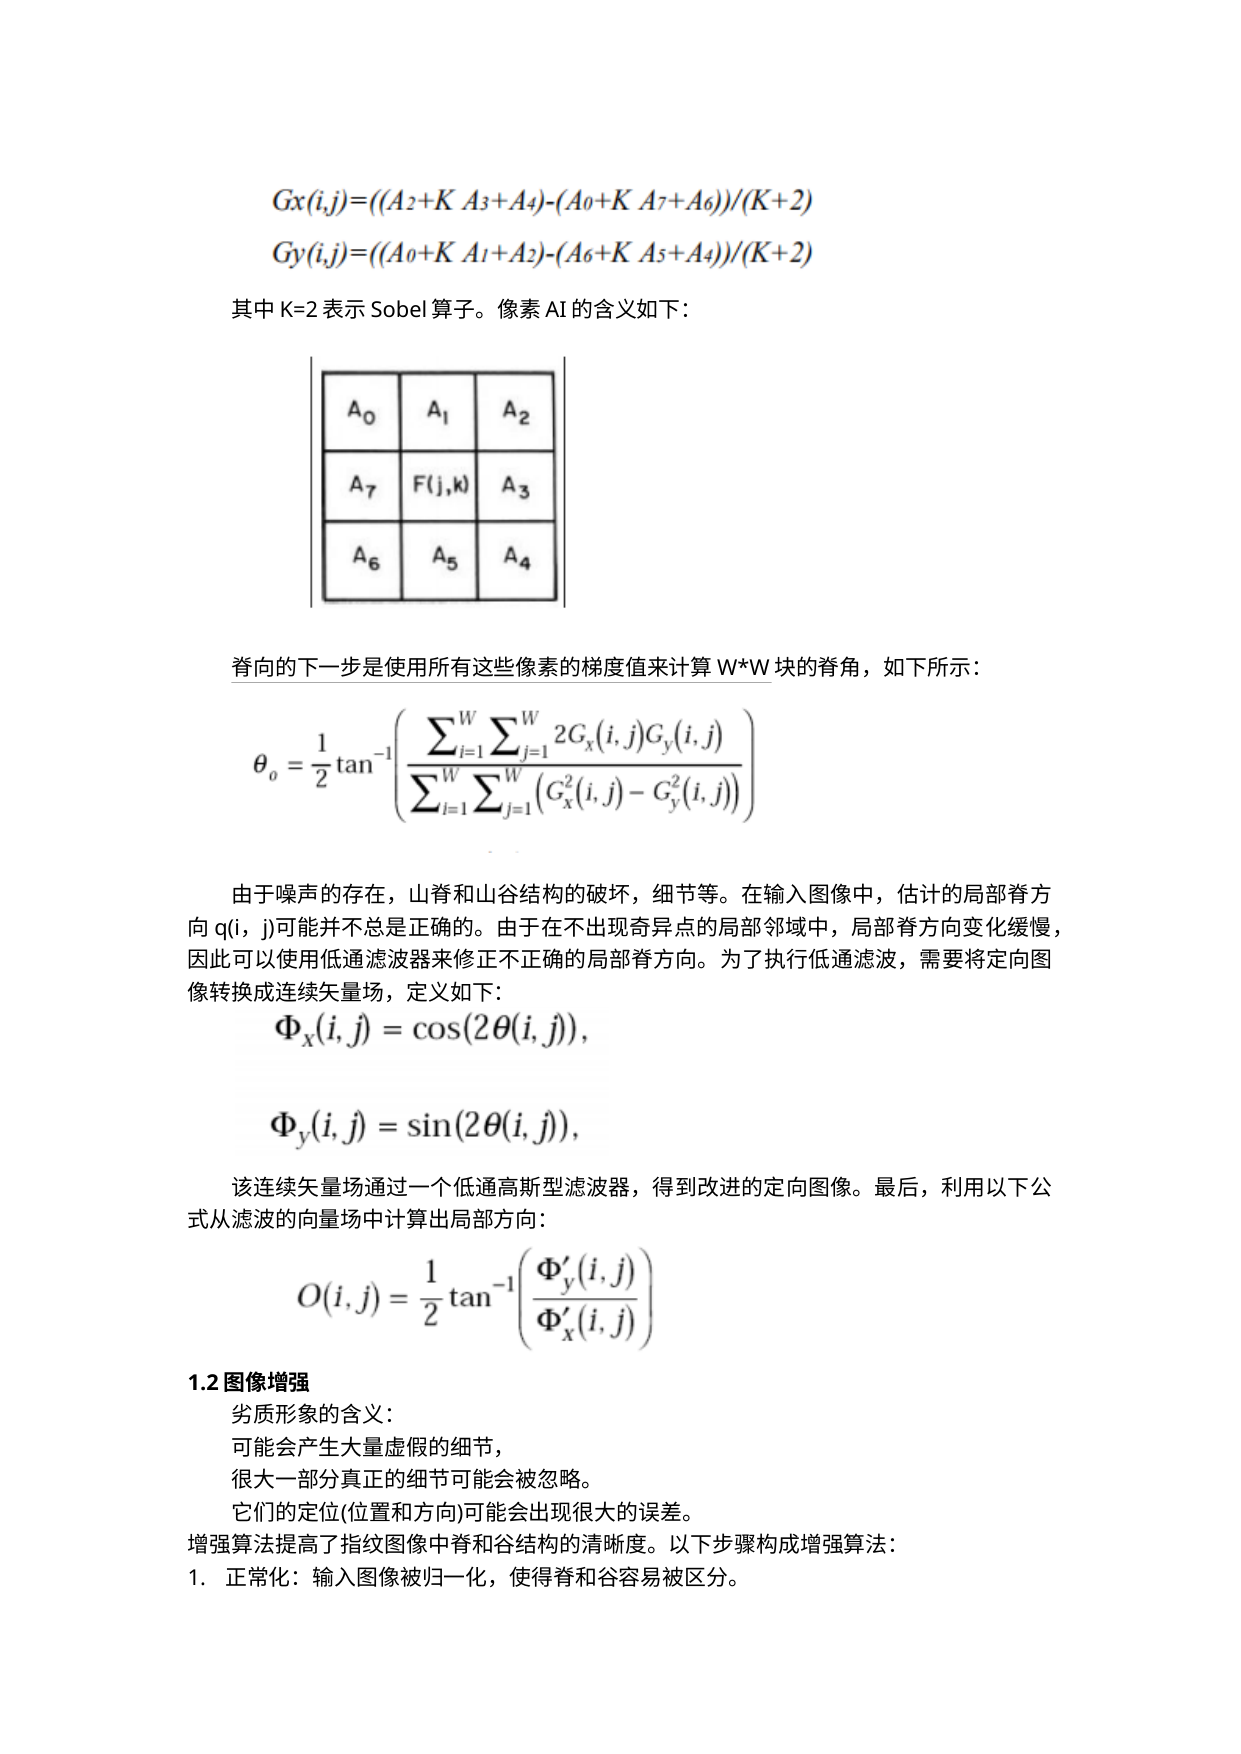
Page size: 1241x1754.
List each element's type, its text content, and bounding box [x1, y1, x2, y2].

picture [231, 162, 882, 286]
text 1.2图像增强 [187, 1364, 1053, 1397]
picture [231, 682, 772, 853]
text 劣质形象的含义： [187, 1397, 1053, 1429]
text 增强算法提高了指纹图像中脊和谷结构的清晰度。以下步骤构成增强算法： [187, 1527, 1053, 1559]
picture [231, 324, 650, 619]
text 很大一部分真正的细节可能会被忽略。 [187, 1462, 1053, 1494]
list 正常化：输入图像被归一化，使得脊和谷容易被区分。 [187, 1559, 1053, 1592]
text 脊向的下一步是使用所有这些像素的梯度值来计算W*W块的脊角，如下所示： [187, 649, 1053, 682]
text 可能会产生大量虚假的细节， [187, 1429, 1053, 1462]
text 由于噪声的存在，山脊和山谷结构的破坏，细节等。在输入图像中，估计的局部脊方向q(i，j)可能并不总是正确的。由于在不出现奇异点的局部邻域中，局部脊方向变化缓慢，因此可以使用低通滤波器来修正不正确的局部脊方向。为了执行低通滤波，需要将定向图像转换成连续矢量场，定义如下： [187, 877, 1053, 1007]
text 该连续矢量场通过一个低通高斯型滤波器，得到改进的定向图像。最后，利用以下公式从滤波的向量场中计算出局部方向： [187, 1169, 1053, 1234]
text 它们的定位(位置和方向)可能会出现很大的误差。 [187, 1494, 1053, 1527]
picture [231, 1234, 713, 1360]
text 其中K=2表示Sobel算子。像素AI的含义如下： [187, 292, 1053, 324]
picture [231, 1007, 644, 1162]
